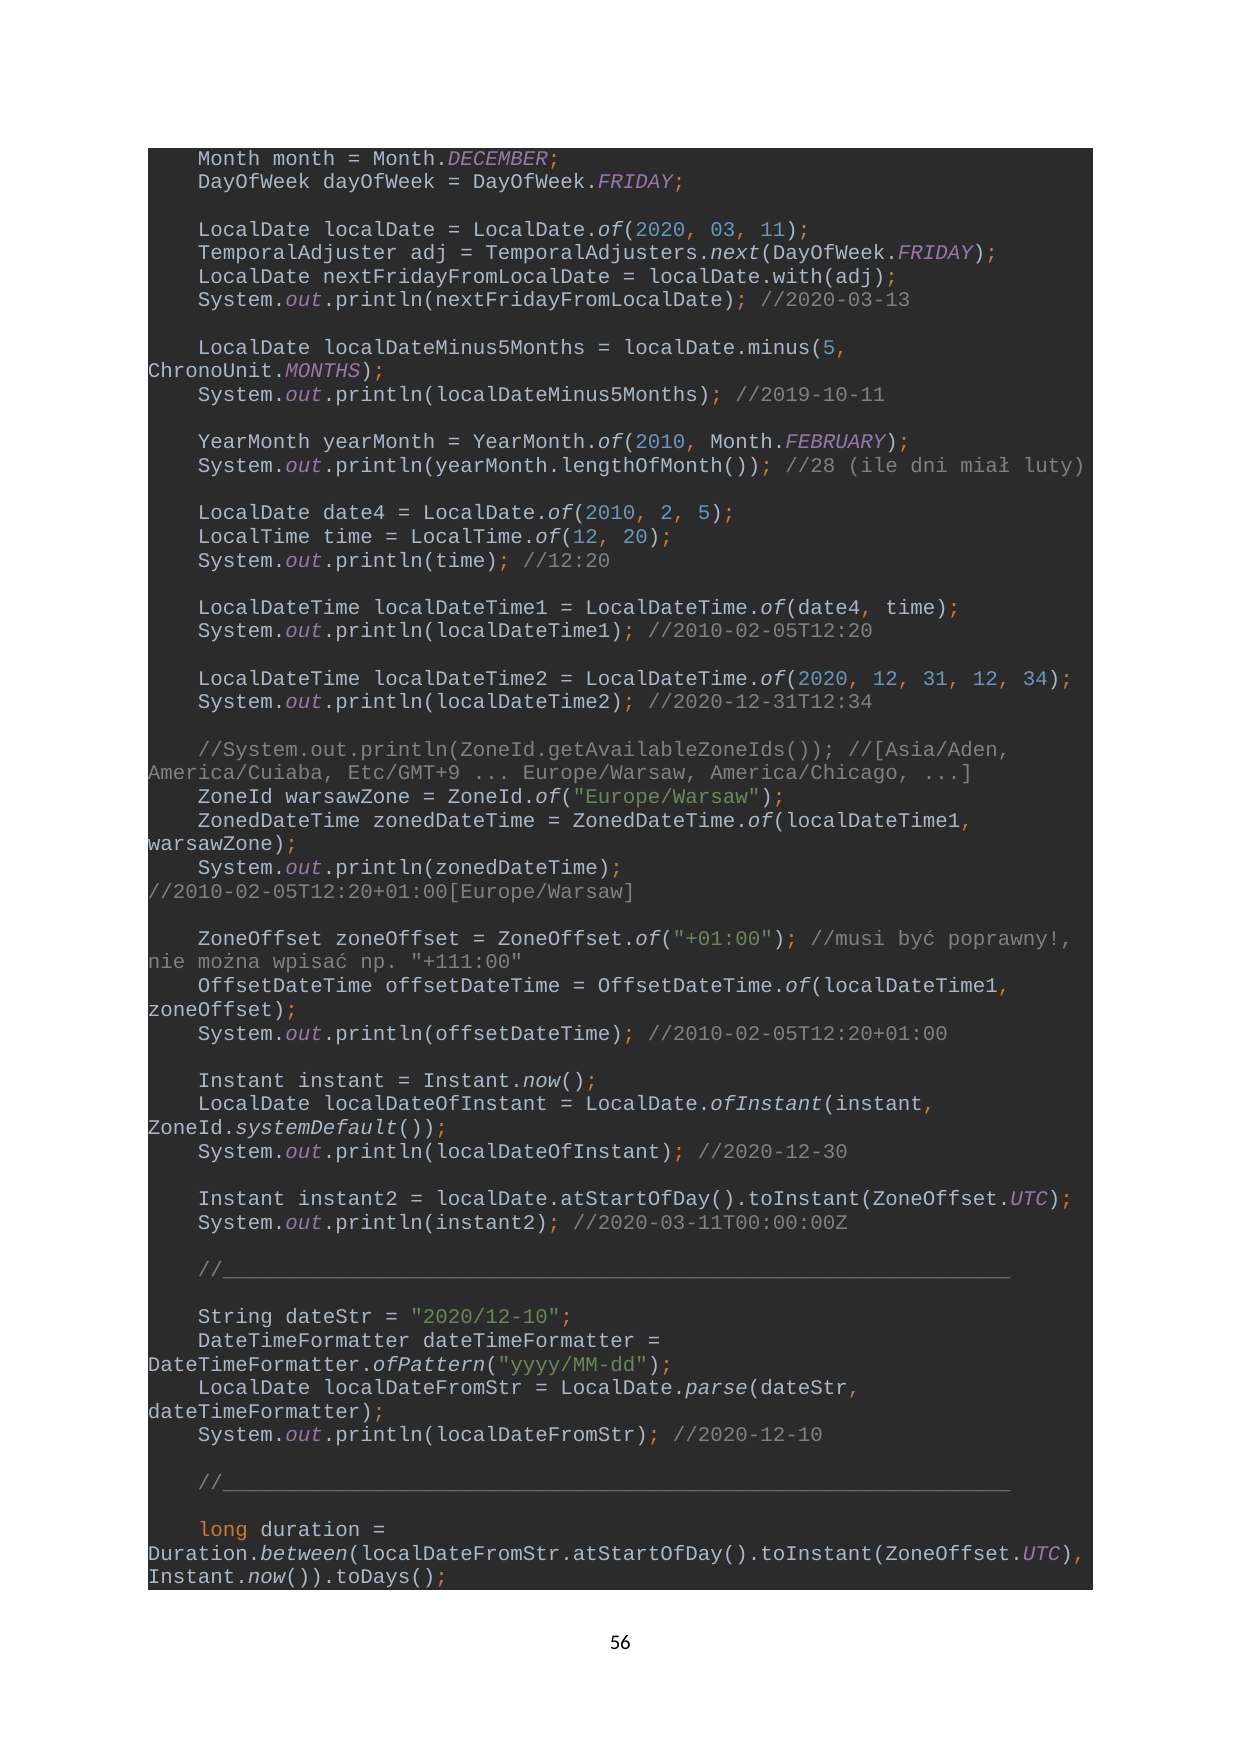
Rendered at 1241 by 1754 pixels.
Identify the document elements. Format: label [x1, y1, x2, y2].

text [148, 148, 1093, 1590]
